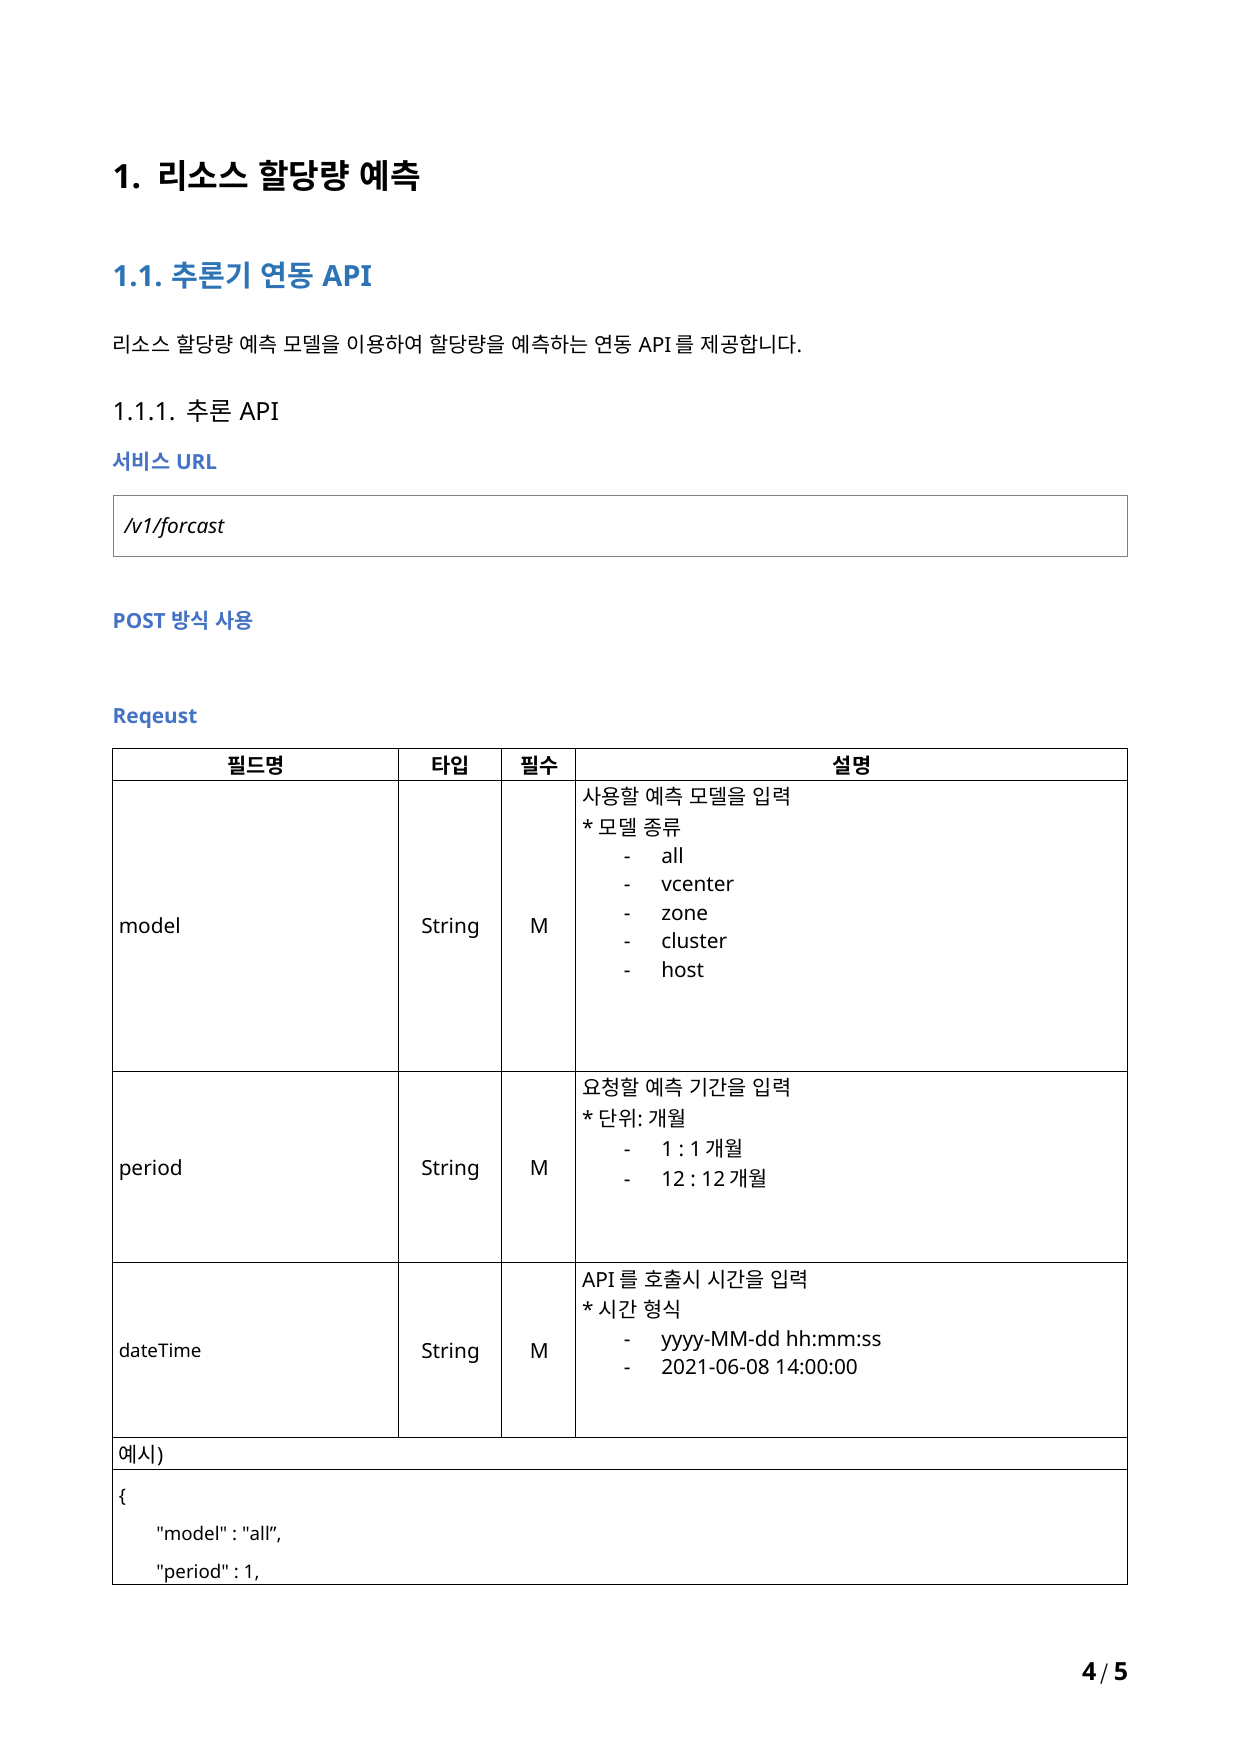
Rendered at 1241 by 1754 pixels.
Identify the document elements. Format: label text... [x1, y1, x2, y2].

table_cell model [113, 781, 398, 1071]
table_cell String [399, 781, 501, 1071]
table_cell 사용할 예측 모델을 입력 * 모델 종류 all vcenter zone cluster host [576, 781, 1127, 1071]
table_header 설명 [576, 749, 1127, 779]
table_cell 요청할 예측 기간을 입력 * 단위: 개월 1 : 1개월 12 : 12개월 [576, 1072, 1127, 1262]
table_cell dateTime [113, 1263, 398, 1437]
table_header /v1/forcast [114, 496, 1127, 556]
table_cell String [399, 1263, 501, 1437]
subtitle 추론 API [112, 391, 1128, 427]
table_cell API를 호출시 시간을 입력 * 시간 형식 yyyy-MM-dd hh:mm:ss 2021-06-08 14:00:00 [576, 1263, 1127, 1437]
table_header 필수 [502, 749, 575, 779]
text 서비스 URL [112, 445, 1128, 476]
table_header 타입 [399, 749, 501, 779]
table_cell String [399, 1072, 501, 1262]
table_header 필드명 [113, 749, 398, 779]
table_cell M [502, 781, 575, 1071]
table_cell M [502, 1263, 575, 1437]
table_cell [113, 1470, 1127, 1584]
text Reqeust [112, 701, 1128, 729]
table_cell 예시) [113, 1438, 1127, 1469]
text POST 방식 사용 [112, 604, 1128, 634]
table_cell M [502, 1072, 575, 1262]
text 리소스 할당량 예측 모델을 이용하여 할당량을 예측하는 연동 API를 제공합니다. [112, 328, 1128, 359]
table_cell period [113, 1072, 398, 1262]
subtitle 추론기 연동 API [112, 252, 1128, 295]
subtitle 리소스 할당량 예측 [112, 150, 1128, 198]
